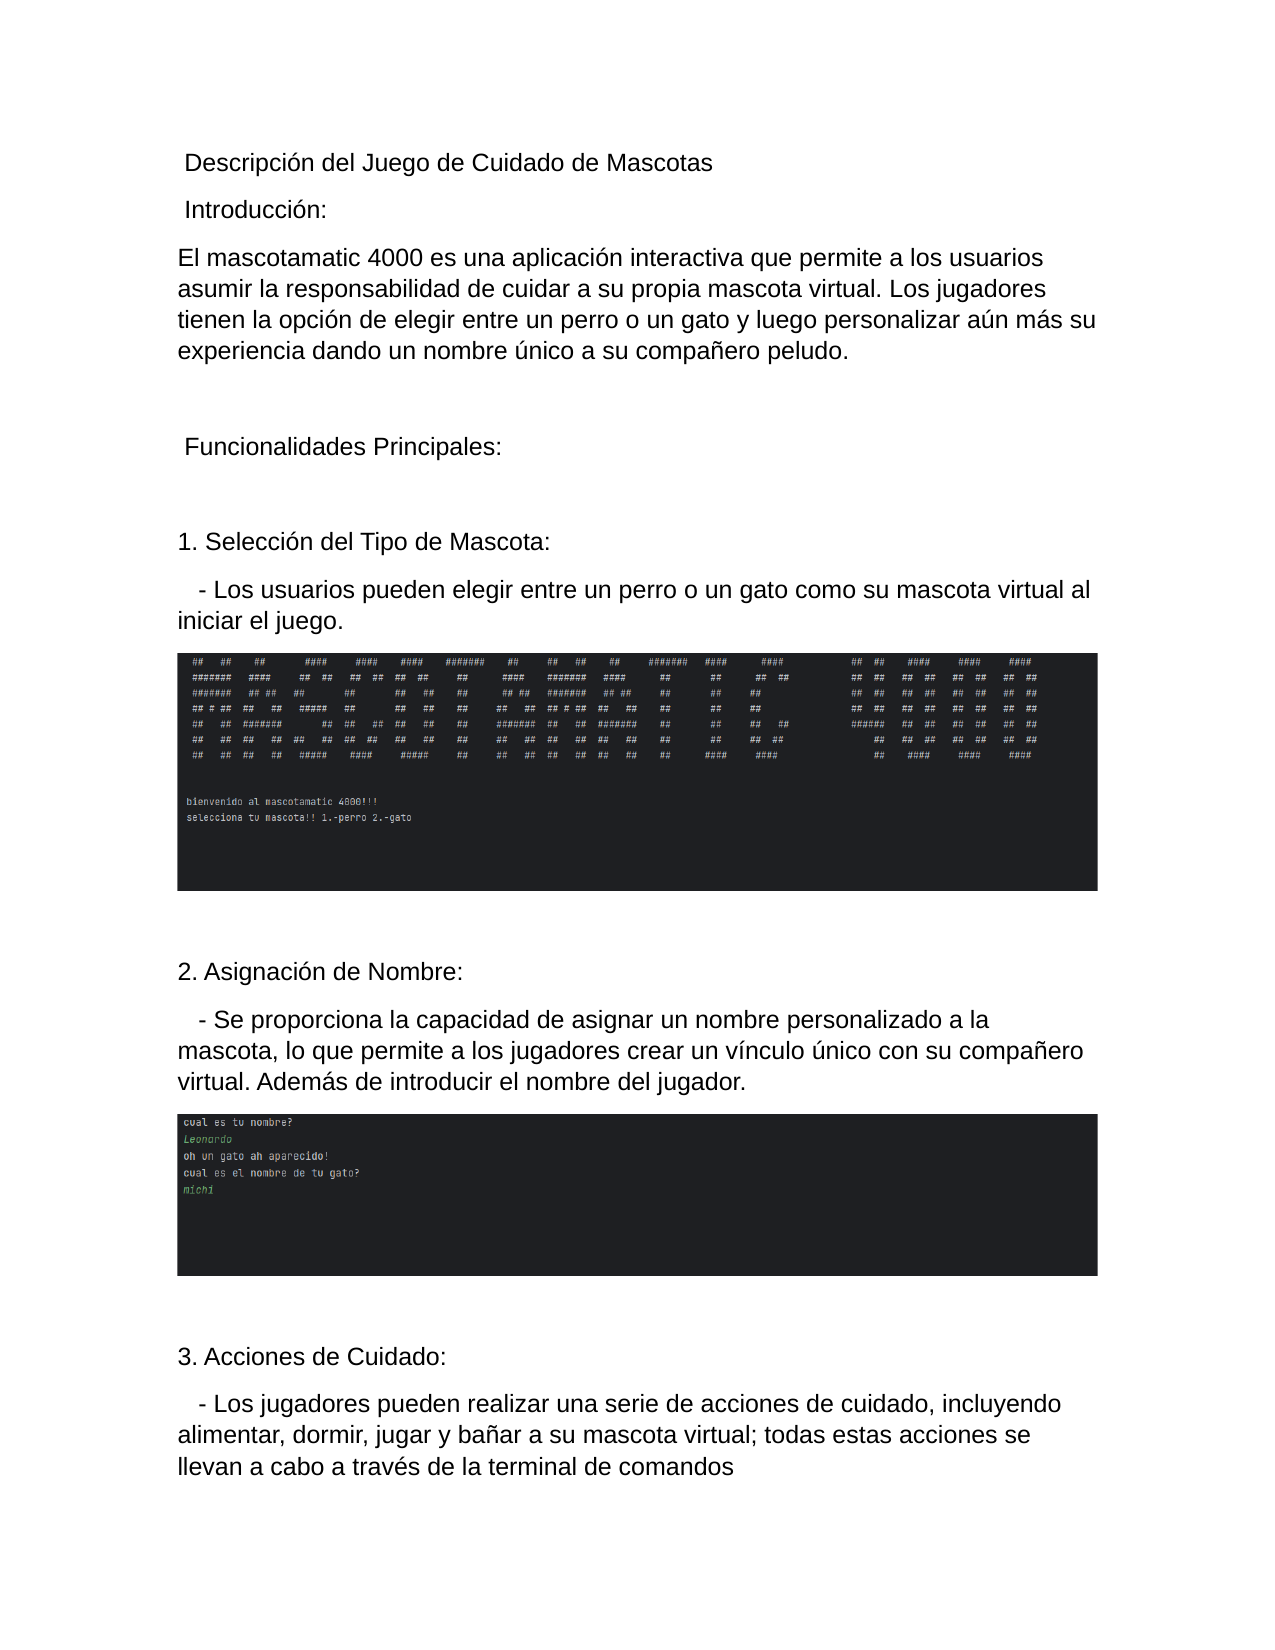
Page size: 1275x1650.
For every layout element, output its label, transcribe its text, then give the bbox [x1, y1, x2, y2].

picture [177, 1114, 1098, 1276]
picture [177, 653, 1098, 891]
text - Los jugadores pueden realizar una serie de acciones de cuidado, incluyendo alimentar, dormir, jugar y bañar a su mascota virtual; todas estas acciones se llevan a cabo a través de la terminal de comandos [177, 1389, 1098, 1480]
text 2. Asignación de Nombre: [177, 957, 1098, 986]
text 1. Selección del Tipo de Mascota: [177, 527, 1098, 556]
text El mascotamatic 4000 es una aplicación interactiva que permite a los usuarios asumir la responsabilidad de cuidar a su propia mascota virtual. Los jugadores tienen la opción de elegir entre un perro o un gato y luego personalizar aún más su experiencia dando un nombre único a su compañero peludo. [177, 243, 1098, 365]
text - Los usuarios pueden elegir entre un perro o un gato como su mascota virtual al iniciar el juego. [177, 575, 1098, 634]
text - Se proporciona la capacidad de asignar un nombre personalizado a la mascota, lo que permite a los jugadores crear un vínculo único con su compañero virtual. Además de introducir el nombre del jugador. [177, 1005, 1098, 1096]
text 3. Acciones de Cuidado: [177, 1342, 1098, 1371]
text Descripción del Juego de Cuidado de Mascotas [177, 148, 1098, 176]
text Funcionalidades Principales: [177, 432, 1098, 460]
text Introducción: [177, 195, 1098, 224]
